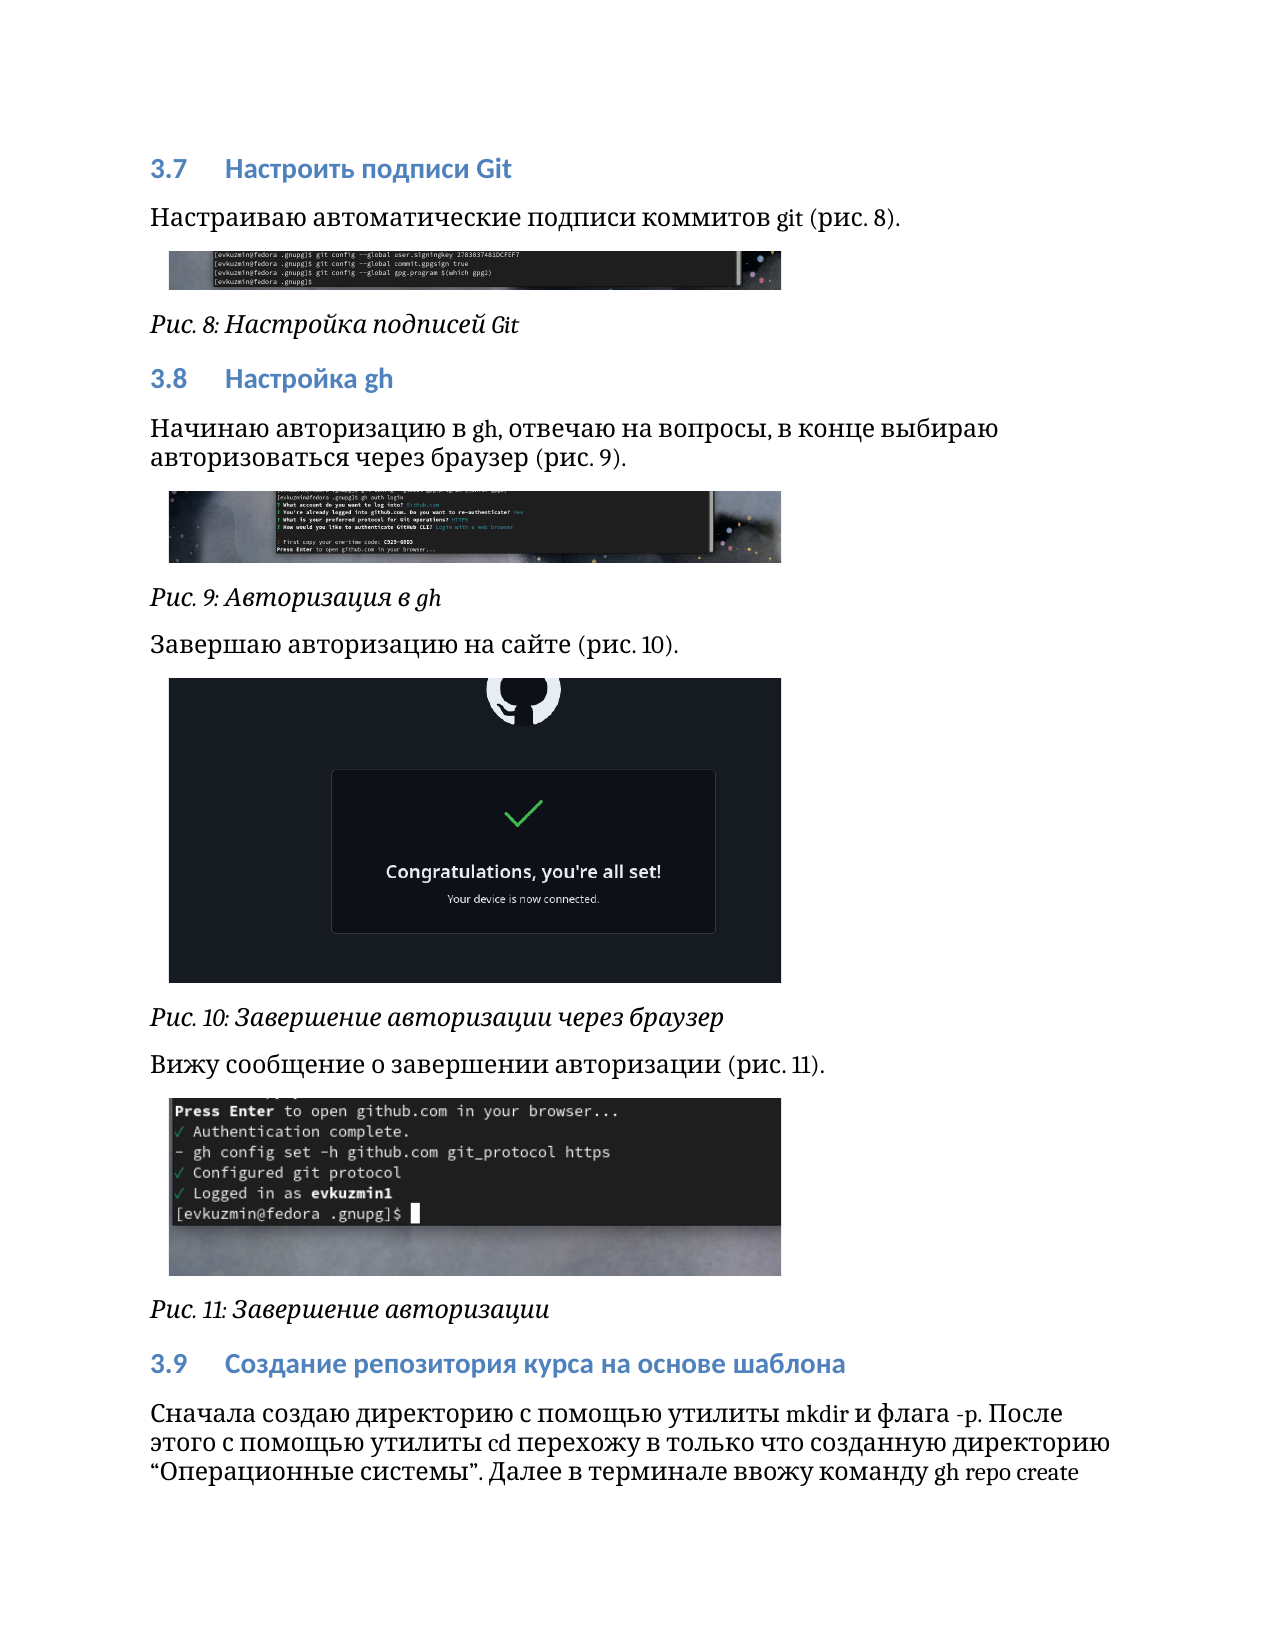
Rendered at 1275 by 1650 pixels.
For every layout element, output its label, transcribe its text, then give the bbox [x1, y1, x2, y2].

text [150, 1400, 1125, 1486]
text Рис. 10: Завершение авторизации через браузер [150, 1003, 1125, 1032]
text Рис. 9: Авторизация в gh [150, 583, 1125, 612]
text Рис. 8: Настройка подписей Git [150, 311, 1125, 339]
subtitle 3.8 Настройка gh [150, 360, 1125, 396]
picture [168, 251, 782, 290]
text Начинаю авторизацию в gh, отвечаю на вопросы, в конце выбираю авторизоваться через браузер (рис. 9). [150, 415, 1125, 472]
subtitle 3.7 Настроить подписи Git [150, 150, 1125, 186]
text Рис. 11: Завершение авторизации [150, 1296, 1125, 1325]
subtitle 3.9 Создание репозитория курса на основе шаблона [150, 1346, 1125, 1381]
picture [168, 678, 782, 983]
text Настраиваю автоматические подписи коммитов git (рис. 8). [150, 204, 1125, 233]
text Вижу сообщение о завершении авторизации (рис. 11). [150, 1051, 1125, 1080]
text Завершаю авторизацию на сайте (рис. 10). [150, 631, 1125, 660]
picture [168, 491, 782, 563]
picture [168, 1098, 782, 1276]
